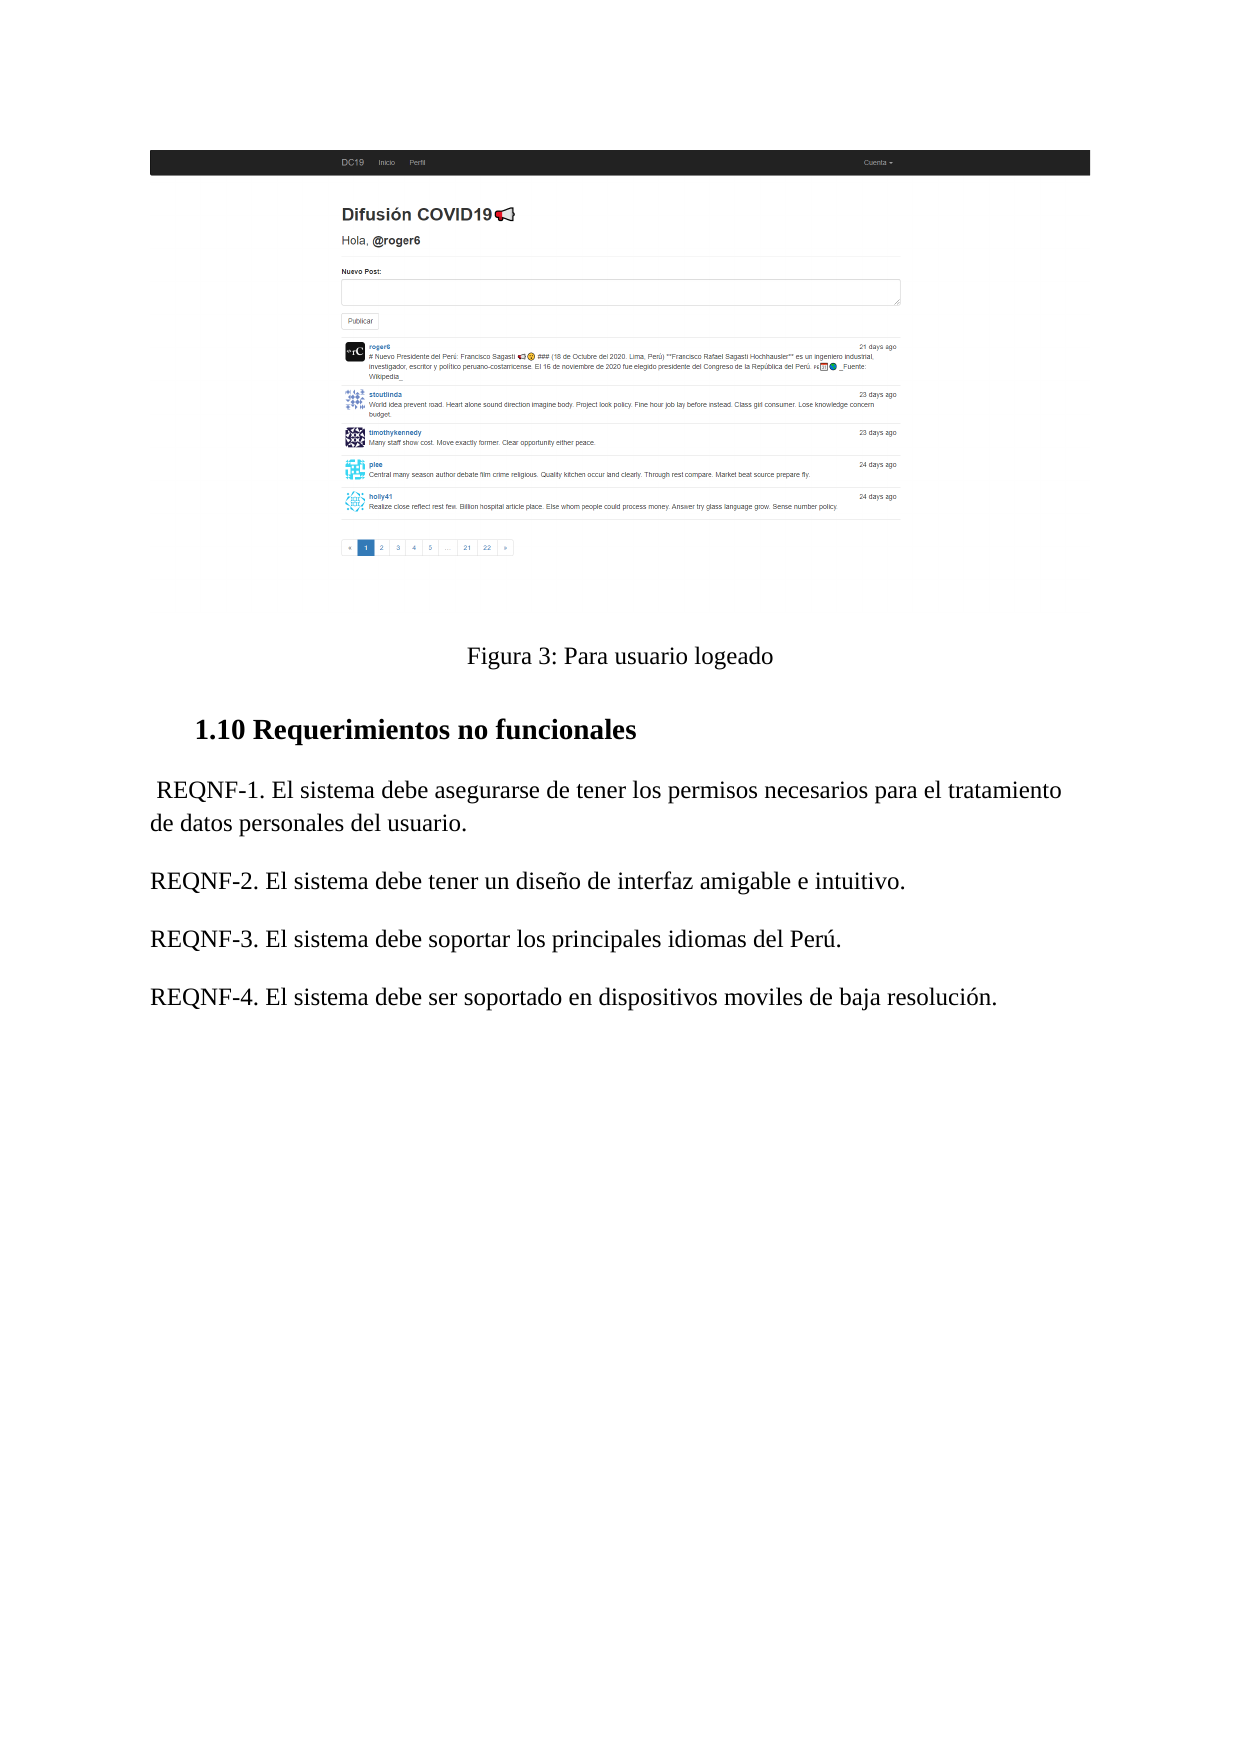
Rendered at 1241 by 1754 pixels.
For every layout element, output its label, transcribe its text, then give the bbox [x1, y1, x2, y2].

picture [150, 150, 1091, 613]
text REQNF-2. El sistema debe tener un diseño de interfaz amigable e intuitivo. [150, 866, 1090, 895]
text REQNF-1. El sistema debe asegurarse de tener los permisos necesarios para el tratamiento de datos personales del usuario. [150, 775, 1090, 837]
text Figura 3: Para usuario logeado [150, 641, 1090, 670]
text REQNF-3. El sistema debe soportar los principales idiomas del Perú. [150, 924, 1090, 953]
text REQNF-4. El sistema debe ser soportado en dispositivos moviles de baja resolución. [150, 982, 1090, 1011]
subtitle 1.10 Requerimientos no funcionales [194, 712, 1090, 745]
